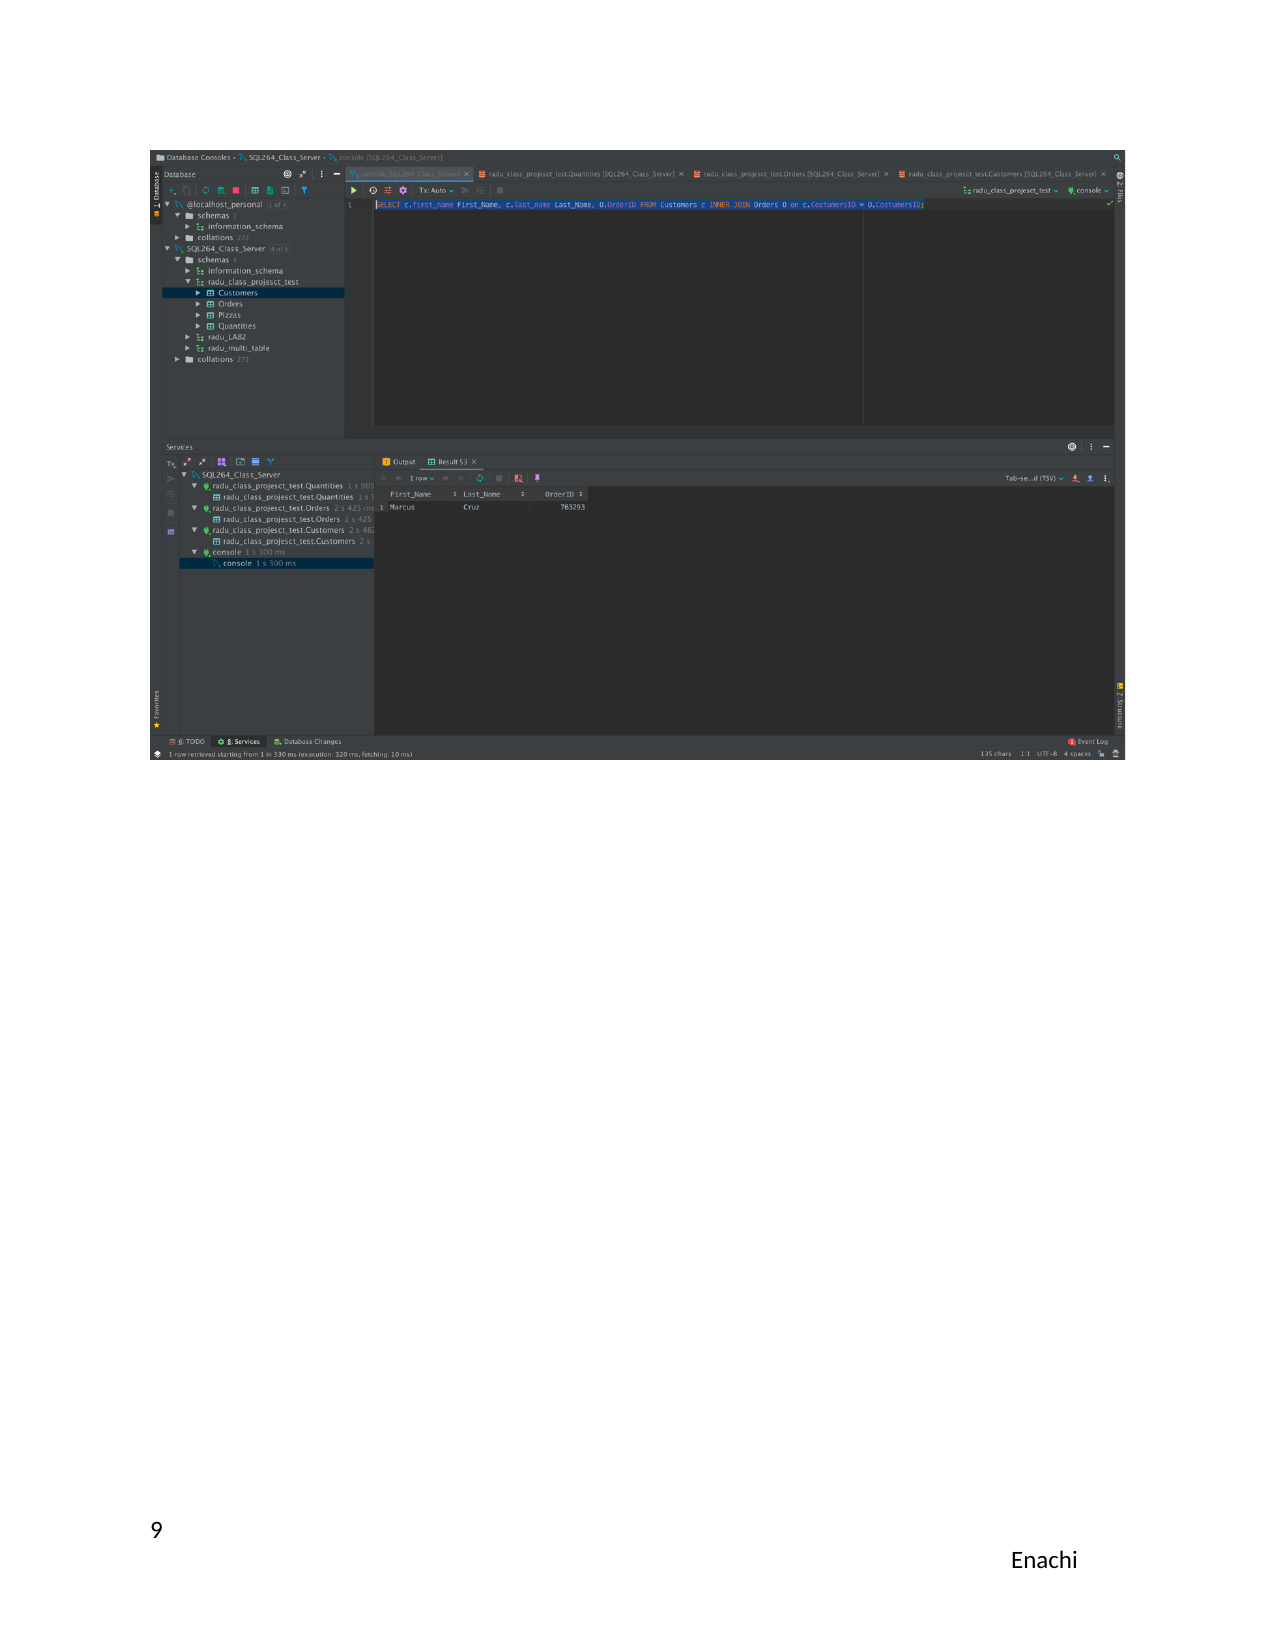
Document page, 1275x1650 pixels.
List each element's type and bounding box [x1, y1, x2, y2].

picture [150, 150, 1125, 760]
